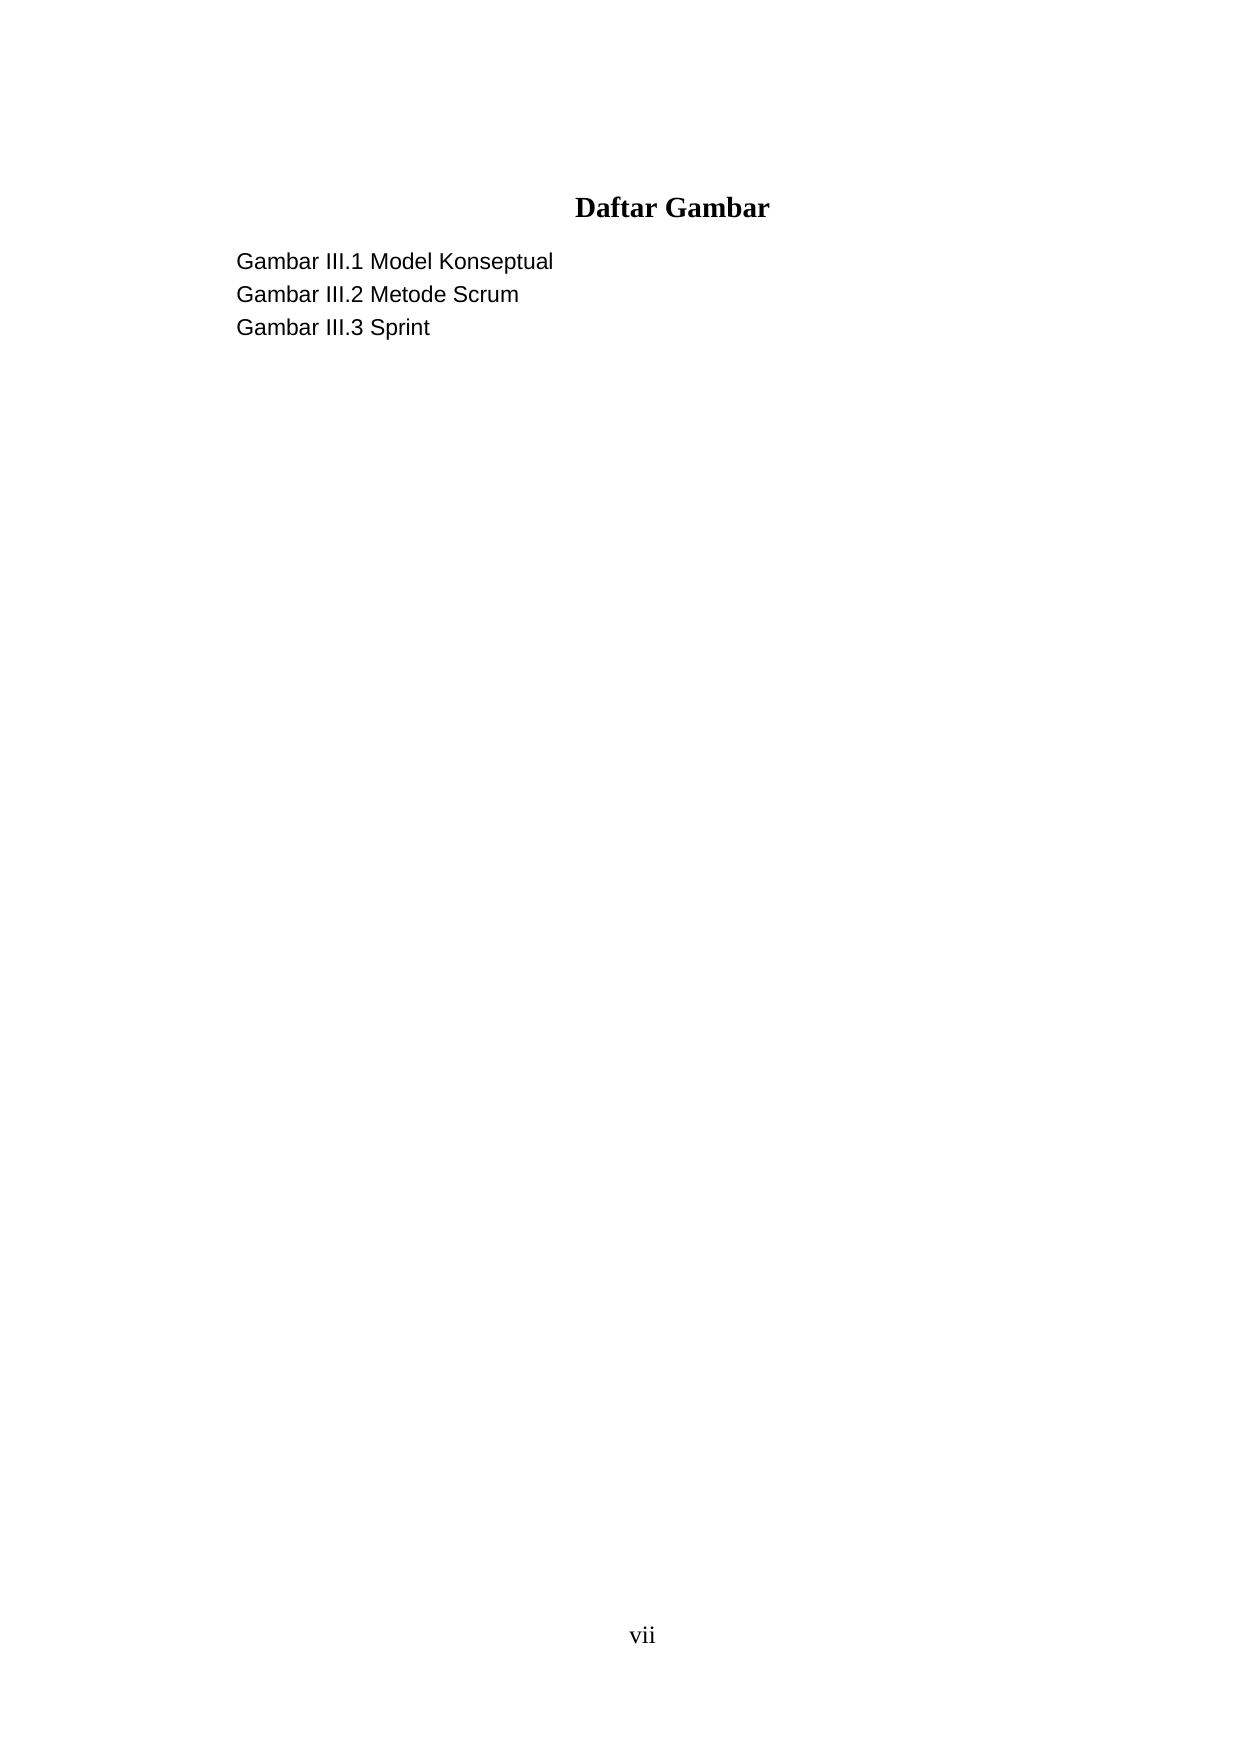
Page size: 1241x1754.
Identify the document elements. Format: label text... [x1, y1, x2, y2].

title Daftar Gambar [296, 190, 1048, 223]
